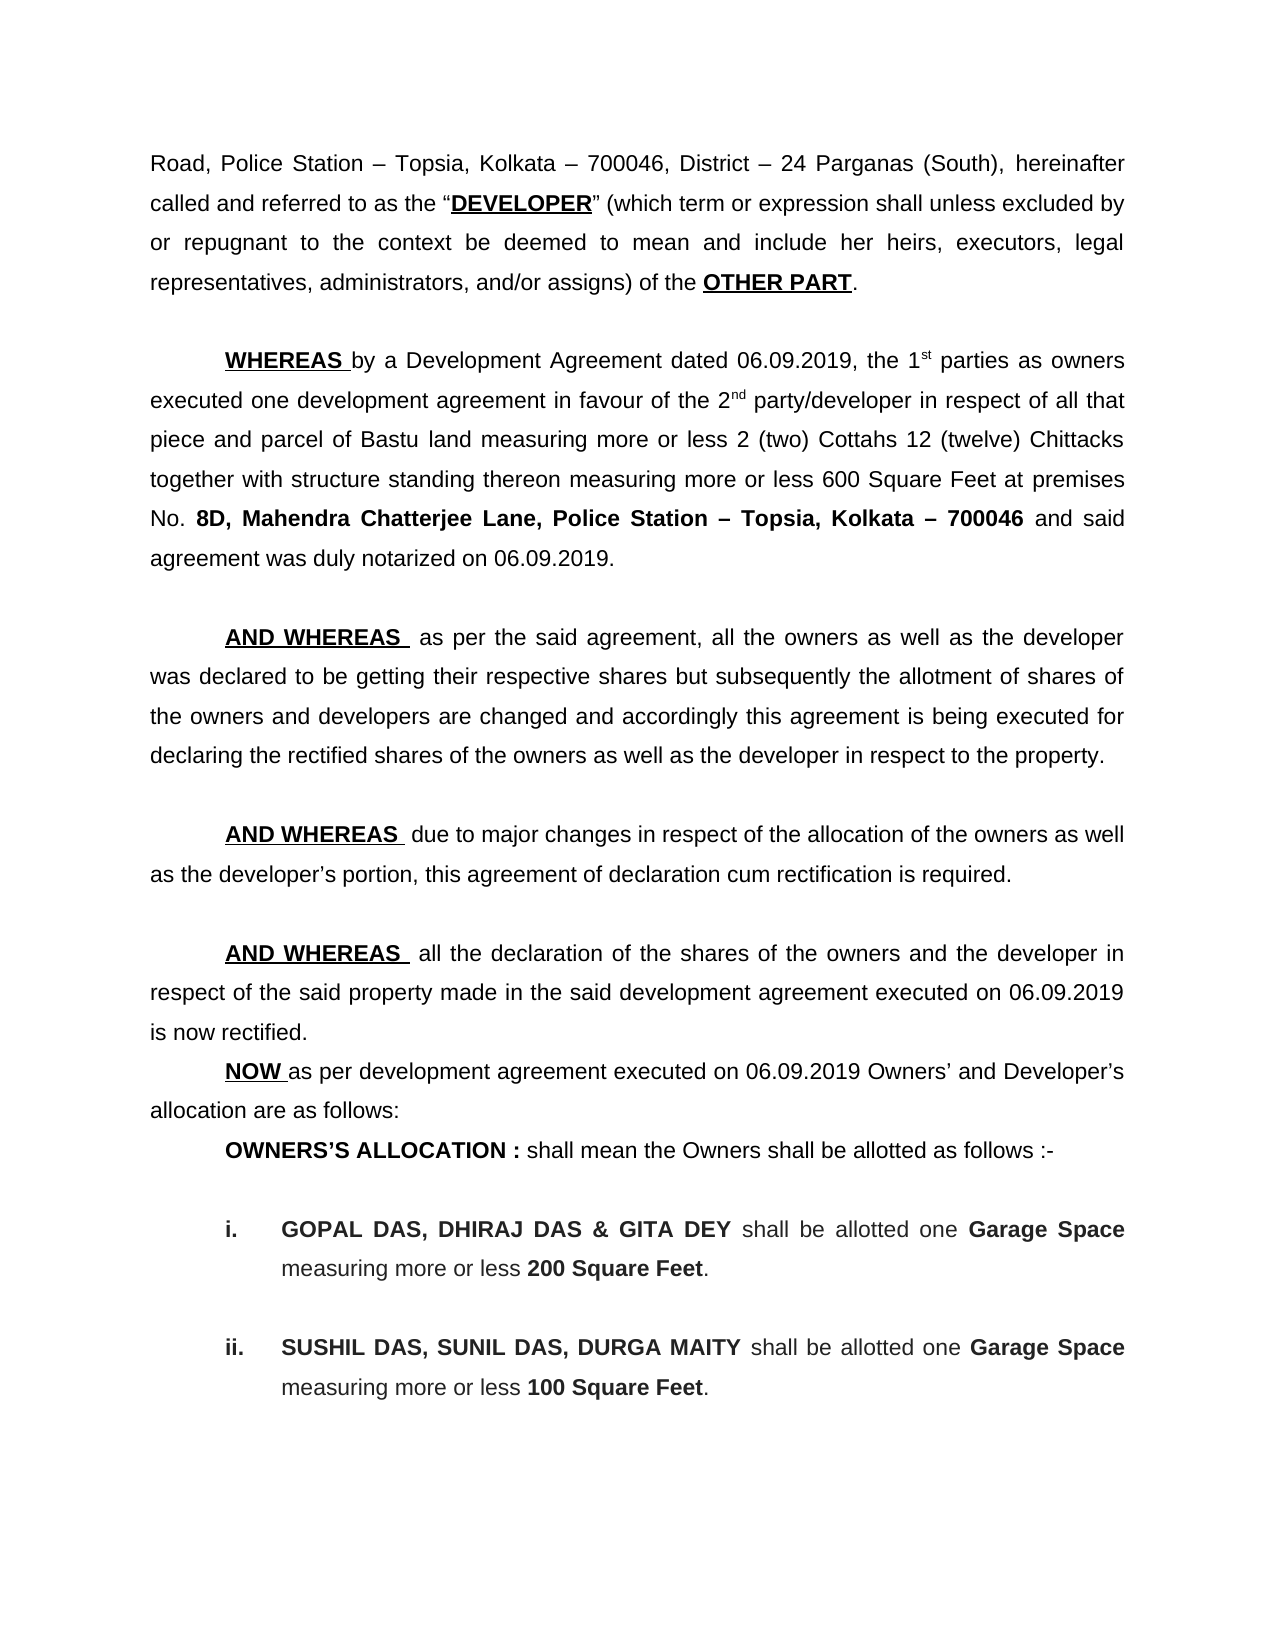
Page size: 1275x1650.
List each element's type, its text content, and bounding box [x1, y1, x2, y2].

text OWNERS’S ALLOCATION : shall mean the Owners shall be allotted as follows :- [225, 1137, 1125, 1163]
list GOPAL DAS, DHIRAJ DAS & GITA DEY shall be allotted one Garage Space measuring more or less 200 Square Feet. [225, 1216, 1125, 1282]
list AND WHEREAS as per the said agreement, all the owners as well as the developer was declared to be getting their respective shares but subsequently the allotment of shares of the owners and developers are changed and accordingly this agreement is being executed for declaring the rectified shares of the owners as well as the developer in respect to the property. [150, 624, 1125, 768]
list AND WHEREAS all the declaration of the shares of the owners and the developer in respect of the said property made in the said development agreement executed on 06.09.2019 is now rectified. [150, 939, 1125, 1045]
list SUSHIL DAS, SUNIL DAS, DURGA MAITY shall be allotted one Garage Space measuring more or less 100 Square Feet. [225, 1334, 1125, 1400]
list AND WHEREAS due to major changes in respect of the allocation of the owners as well as the developer’s portion, this agreement of declaration cum rectification is required. [150, 821, 1125, 887]
list WHEREAS by a Development Agreement dated 06.09.2019, the 1st parties as owners executed one development agreement in favour of the 2nd party/developer in respect of all that piece and parcel of Bastu land measuring more or less 2 (two) Cottahs 12 (twelve) Chittacks together with structure standing thereon measuring more or less 600 Square Feet at premises No. 8D, Mahendra Chatterjee Lane, Police Station – Topsia, Kolkata – 700046 and said agreement was duly notarized on 06.09.2019. [150, 347, 1125, 571]
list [150, 150, 1125, 295]
list NOW as per development agreement executed on 06.09.2019 Owners’ and Developer’s allocation are as follows: [150, 1058, 1125, 1124]
